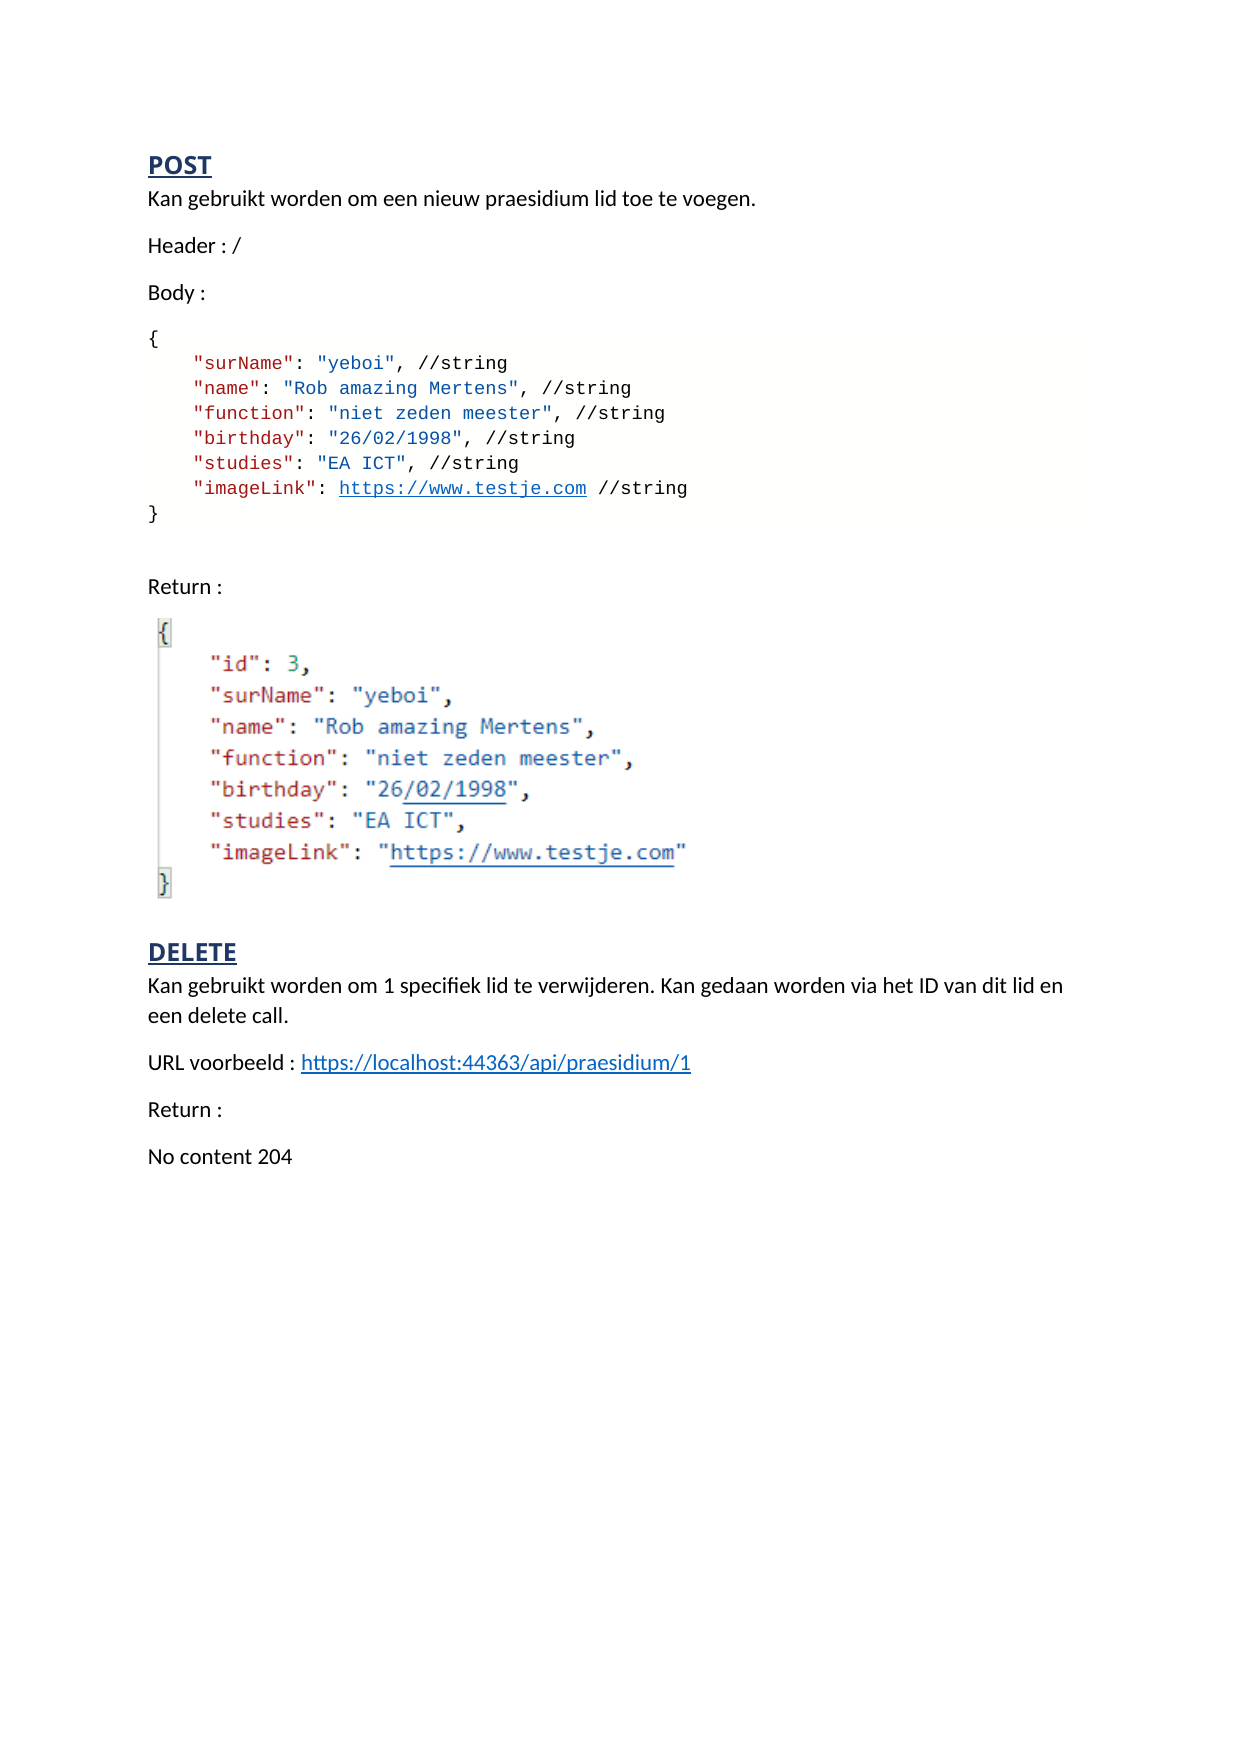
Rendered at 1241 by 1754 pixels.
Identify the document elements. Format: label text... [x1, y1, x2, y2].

text No content 204 [148, 1142, 1093, 1170]
text Kan gebruikt worden om een nieuw praesidium lid toe te voegen. [148, 184, 1093, 212]
text "surName": "yeboi", //string [148, 350, 1093, 375]
text "function": "niet zeden meester", //string [148, 400, 1093, 425]
text { [148, 325, 1093, 350]
text } [148, 500, 1093, 525]
subtitle DELETE [148, 934, 1093, 968]
text "birthday": "26/02/1998", //string [148, 425, 1093, 450]
text Body : [148, 278, 1093, 306]
text "studies": "EA ICT", //string [148, 450, 1093, 475]
text "imageLink": https://www.testje.com //string [148, 475, 1093, 500]
text Return : [148, 1095, 1093, 1123]
text "name": "Rob amazing Mertens", //string [148, 375, 1093, 400]
subtitle POST [148, 148, 1093, 182]
text Kan gebruikt worden om 1 specifiek lid te verwijderen. Kan gedaan worden via het ID van dit lid en een delete call. [148, 971, 1093, 1029]
text URL voorbeeld : https://localhost:44363/api/praesidium/1 [148, 1048, 1093, 1076]
picture [147, 618, 710, 916]
text Return : [148, 572, 1093, 600]
text Header : / [148, 231, 1093, 259]
